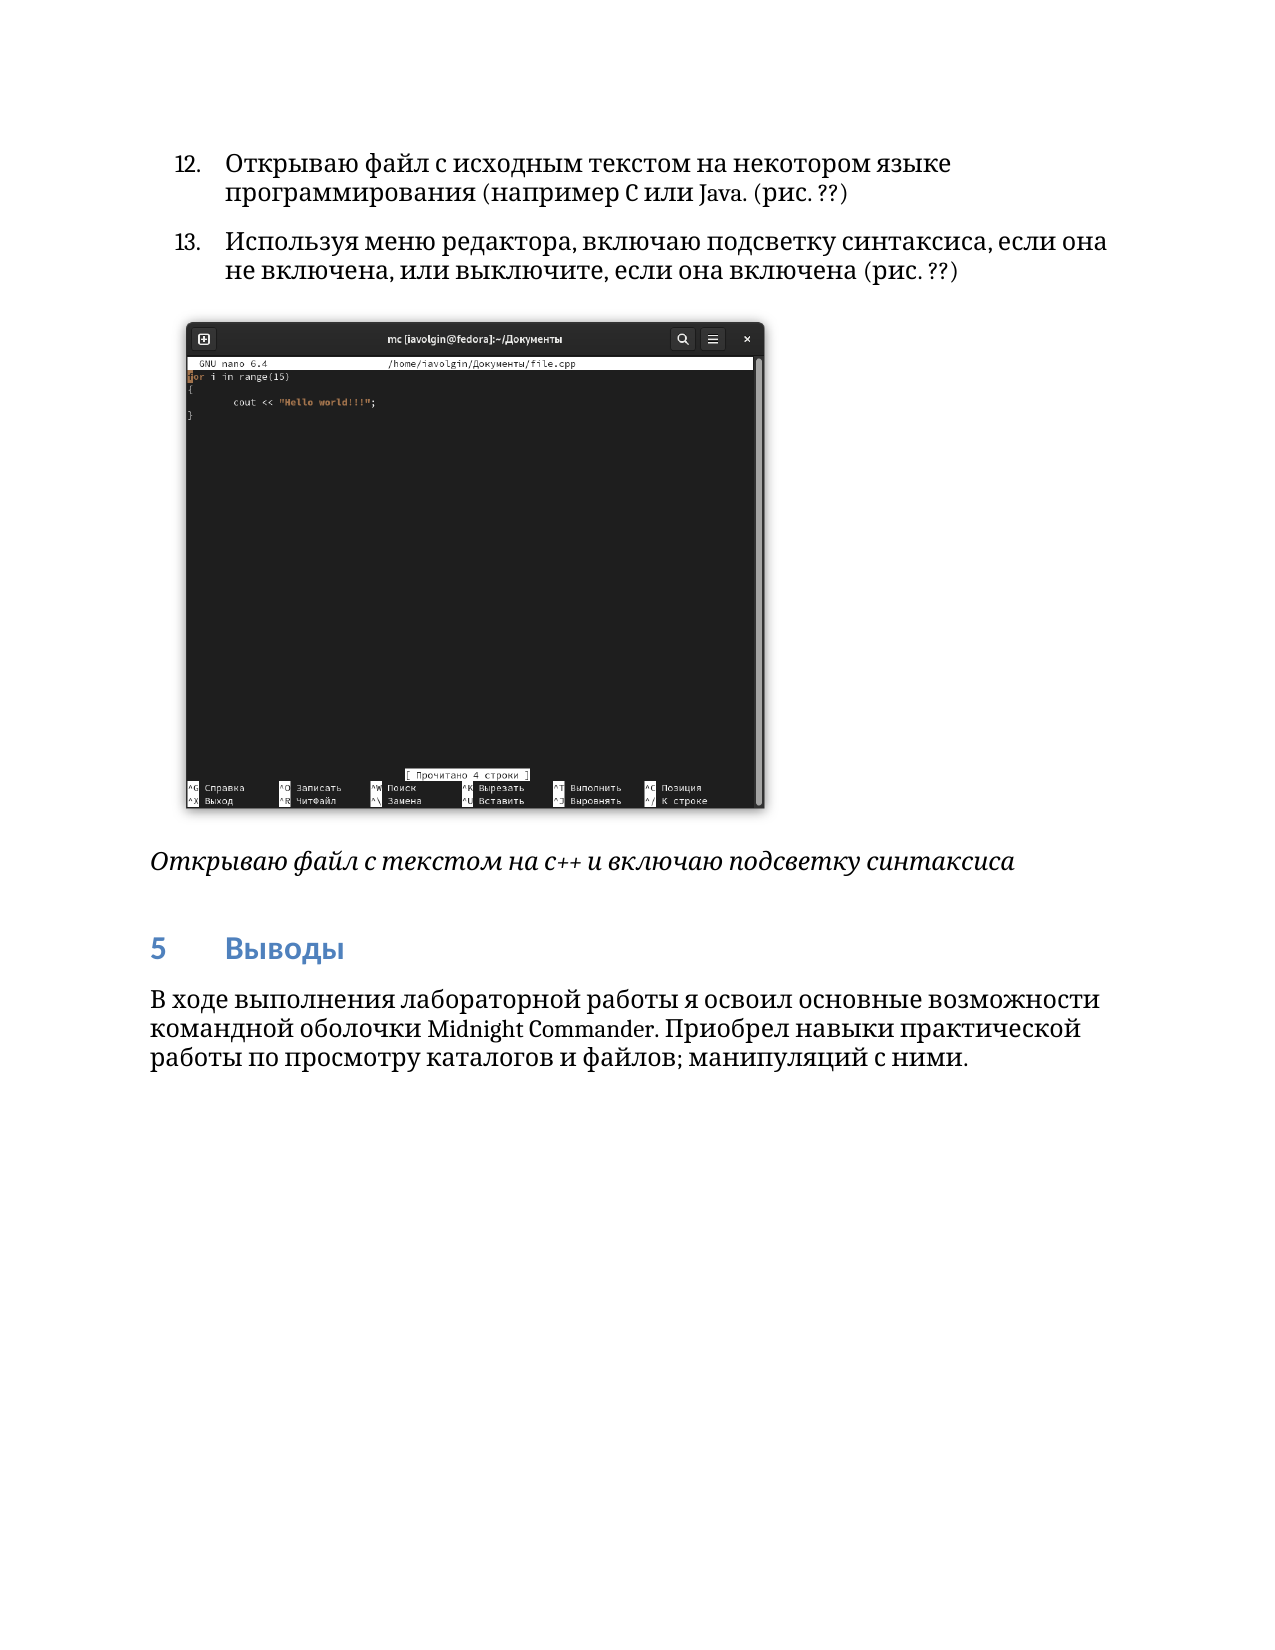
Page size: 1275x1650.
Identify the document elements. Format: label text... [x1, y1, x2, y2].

subtitle 5 Выводы [150, 927, 1125, 968]
picture [168, 306, 782, 828]
text В ходе выполнения лабораторной работы я освоил основные возможности командной оболочки Midnight Commander. Приобрел навыки практической работы по просмотру каталогов и файлов; манипуляций с ними. [150, 986, 1125, 1073]
text Открываю файл с текстом на с++ и включаю подсветку синтаксиса [150, 848, 1125, 877]
list Используя меню редактора, включаю подсветку синтаксиса, если она не включена, или выключите, если она включена (рис. ??) [175, 228, 1125, 286]
list Открываю файл с исходным текстом на некотором языке программирования (например C или Java. (рис. ??) [175, 150, 1125, 207]
